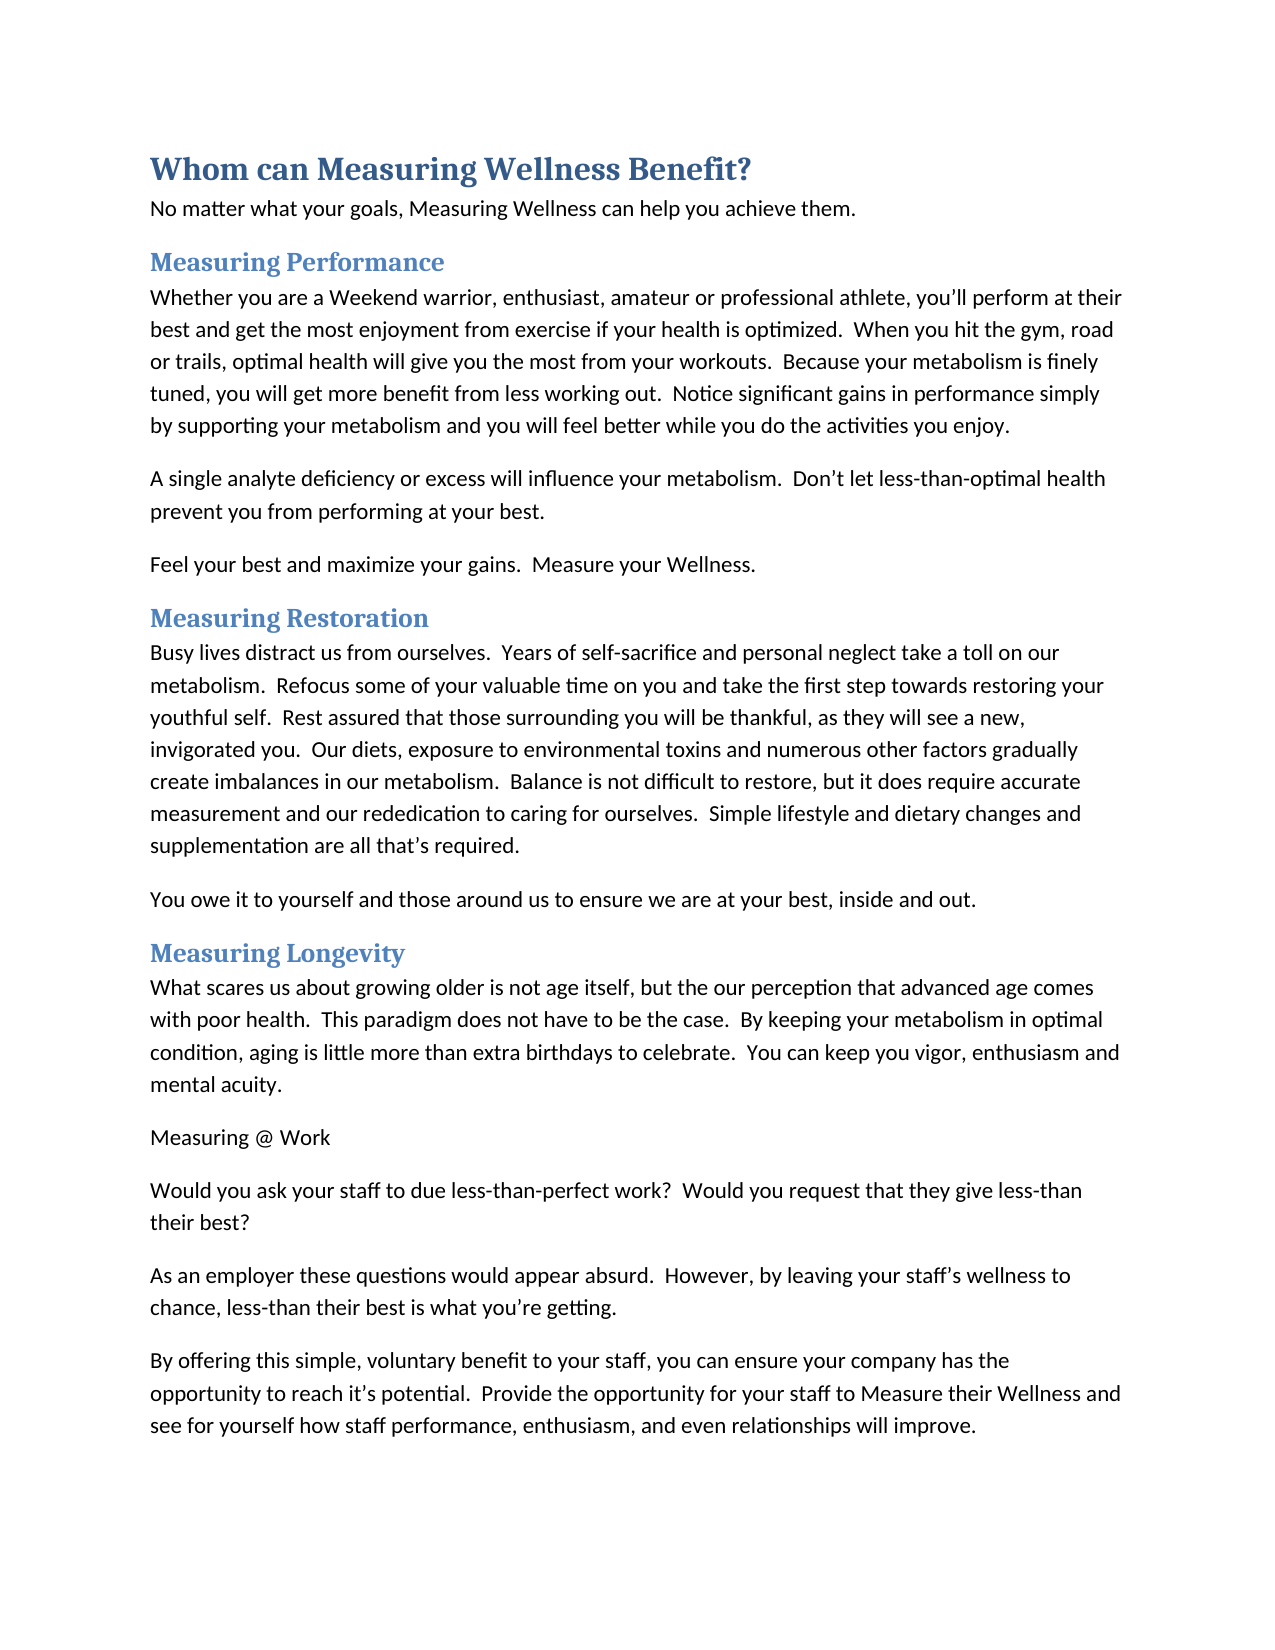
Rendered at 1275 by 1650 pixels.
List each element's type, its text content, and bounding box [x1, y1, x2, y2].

subtitle Measuring Restoration [150, 603, 1125, 634]
text Busy lives distract us from ourselves. Years of self-sacrifice and personal neglect take a toll on our metabolism. Refocus some of your valuable time on you and take the first step towards restoring your youthful self. Rest assured that those surrounding you will be thankful, as they will see a new, invigorated you. Our diets, exposure to environmental toxins and numerous other factors gradually create imbalances in our metabolism. Balance is not difficult to restore, but it does require accurate measurement and our rededication to caring for ourselves. Simple lifestyle and dietary changes and supplementation are all that’s required. [150, 638, 1125, 860]
text No matter what your goals, Measuring Wellness can help you achieve them. [150, 194, 1125, 222]
text A single analyte deficiency or excess will influence your metabolism. Don’t let less-than-optimal health prevent you from performing at your best. [150, 464, 1125, 525]
subtitle Whom can Measuring Wellness Benefit? [150, 150, 1125, 188]
text What scares us about growing older is not age itself, but the our perception that advanced age comes with poor health. This paradigm does not have to be the case. By keeping your metabolism in optimal condition, aging is little more than extra birthdays to celebrate. You can keep you vigor, enthusiasm and mental acuity. [150, 973, 1125, 1098]
text Measuring @ Work [150, 1123, 1125, 1151]
subtitle Measuring Performance [150, 247, 1125, 278]
text By offering this simple, voluntary benefit to your staff, you can ensure your company has the opportunity to reach it’s potential. Provide the opportunity for your staff to Measure their Wellness and see for yourself how staff performance, enthusiasm, and even relationships will improve. [150, 1346, 1125, 1439]
text Would you ask your staff to due less-than-perfect work? Would you request that they give less-than their best? [150, 1176, 1125, 1236]
text Whether you are a Weekend warrior, enthusiast, amateur or professional athlete, you’ll perform at their best and get the most enjoyment from exercise if your health is optimized. When you hit the gym, road or trails, optimal health will give you the most from your workouts. Because your metabolism is finely tuned, you will get more benefit from less working out. Notice significant gains in performance simply by supporting your metabolism and you will feel better while you do the activities you enjoy. [150, 283, 1125, 439]
text You owe it to yourself and those around us to ensure we are at your best, inside and out. [150, 885, 1125, 913]
subtitle Measuring Longevity [150, 938, 1125, 969]
text As an employer these questions would appear absurd. However, by leaving your staff’s wellness to chance, less-than their best is what you’re getting. [150, 1261, 1125, 1321]
text Feel your best and maximize your gains. Measure your Wellness. [150, 550, 1125, 578]
